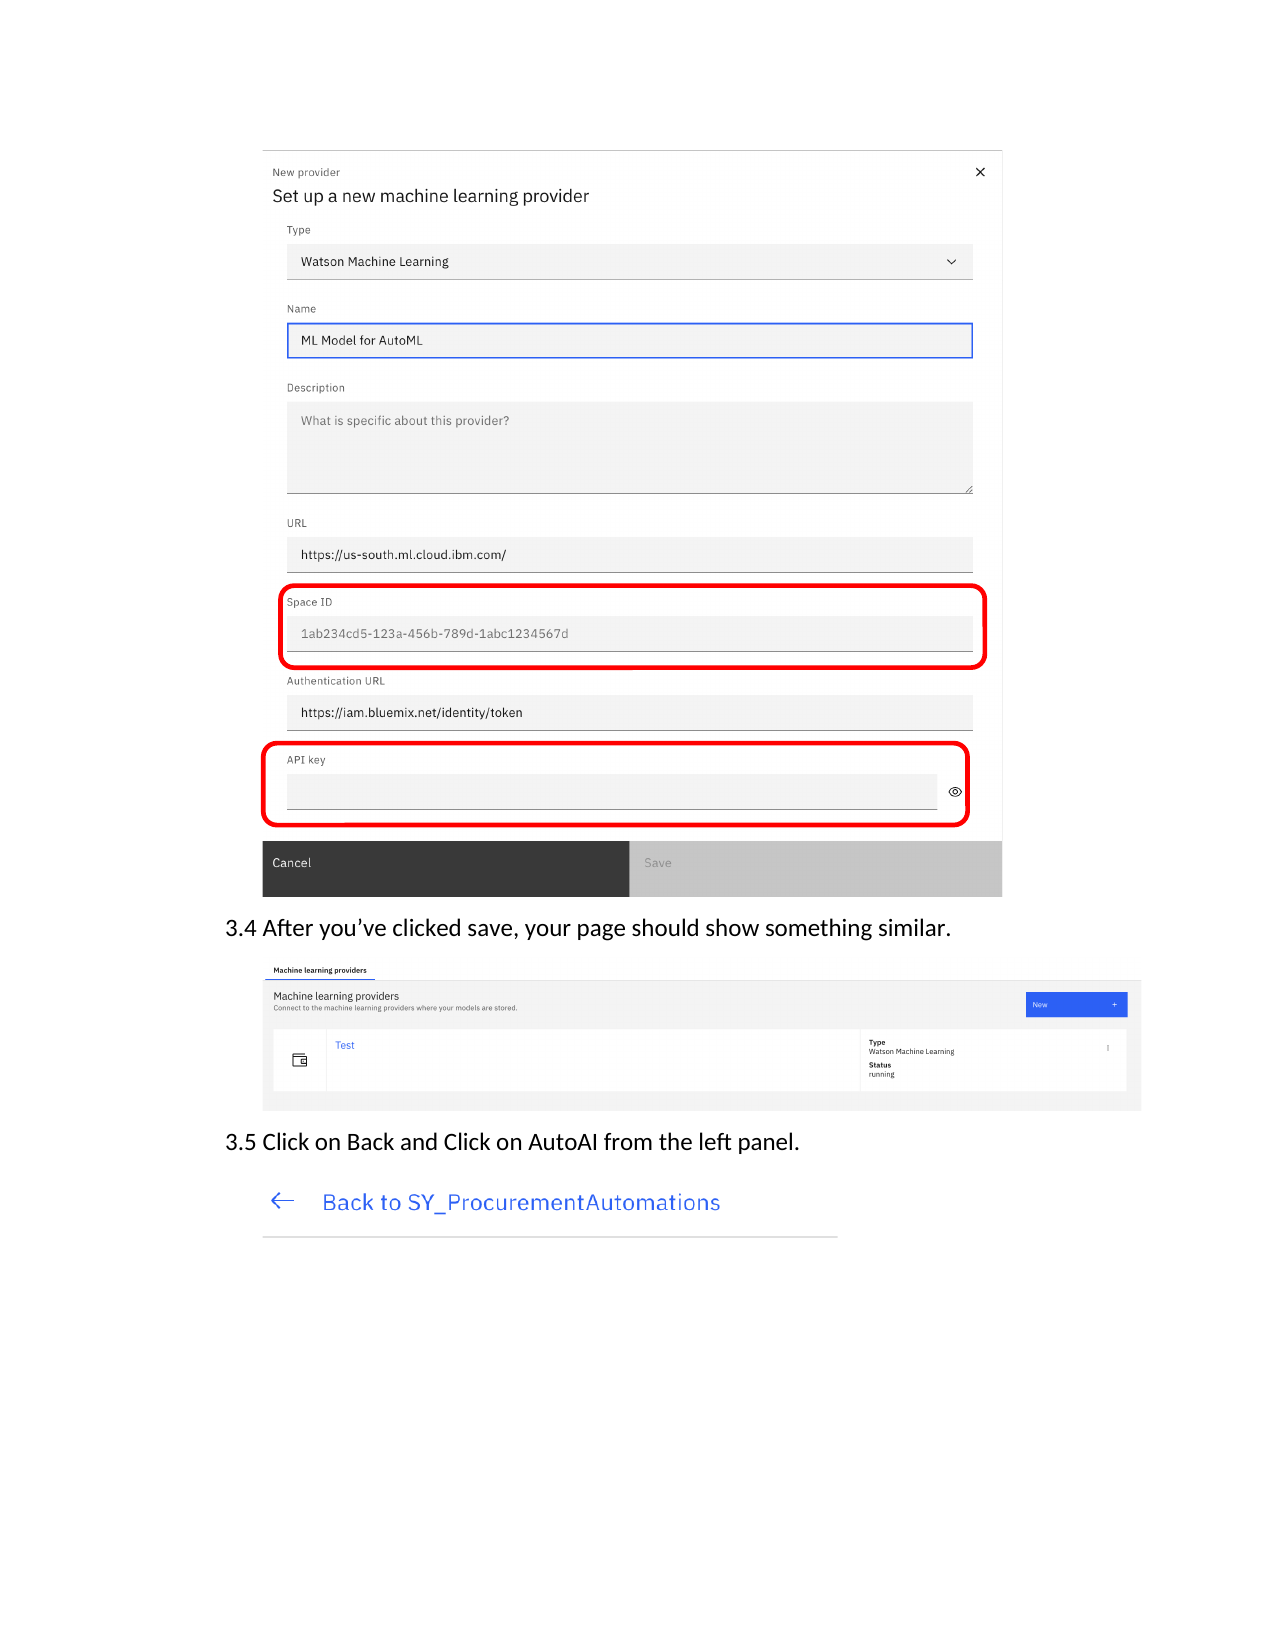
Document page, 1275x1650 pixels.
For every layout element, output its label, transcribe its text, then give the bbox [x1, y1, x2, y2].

picture [262, 957, 1142, 1111]
picture [266, 746, 965, 822]
list After you’ve clicked save, your page should show something similar. [225, 912, 1125, 942]
picture [262, 1171, 838, 1297]
picture [262, 150, 1003, 897]
